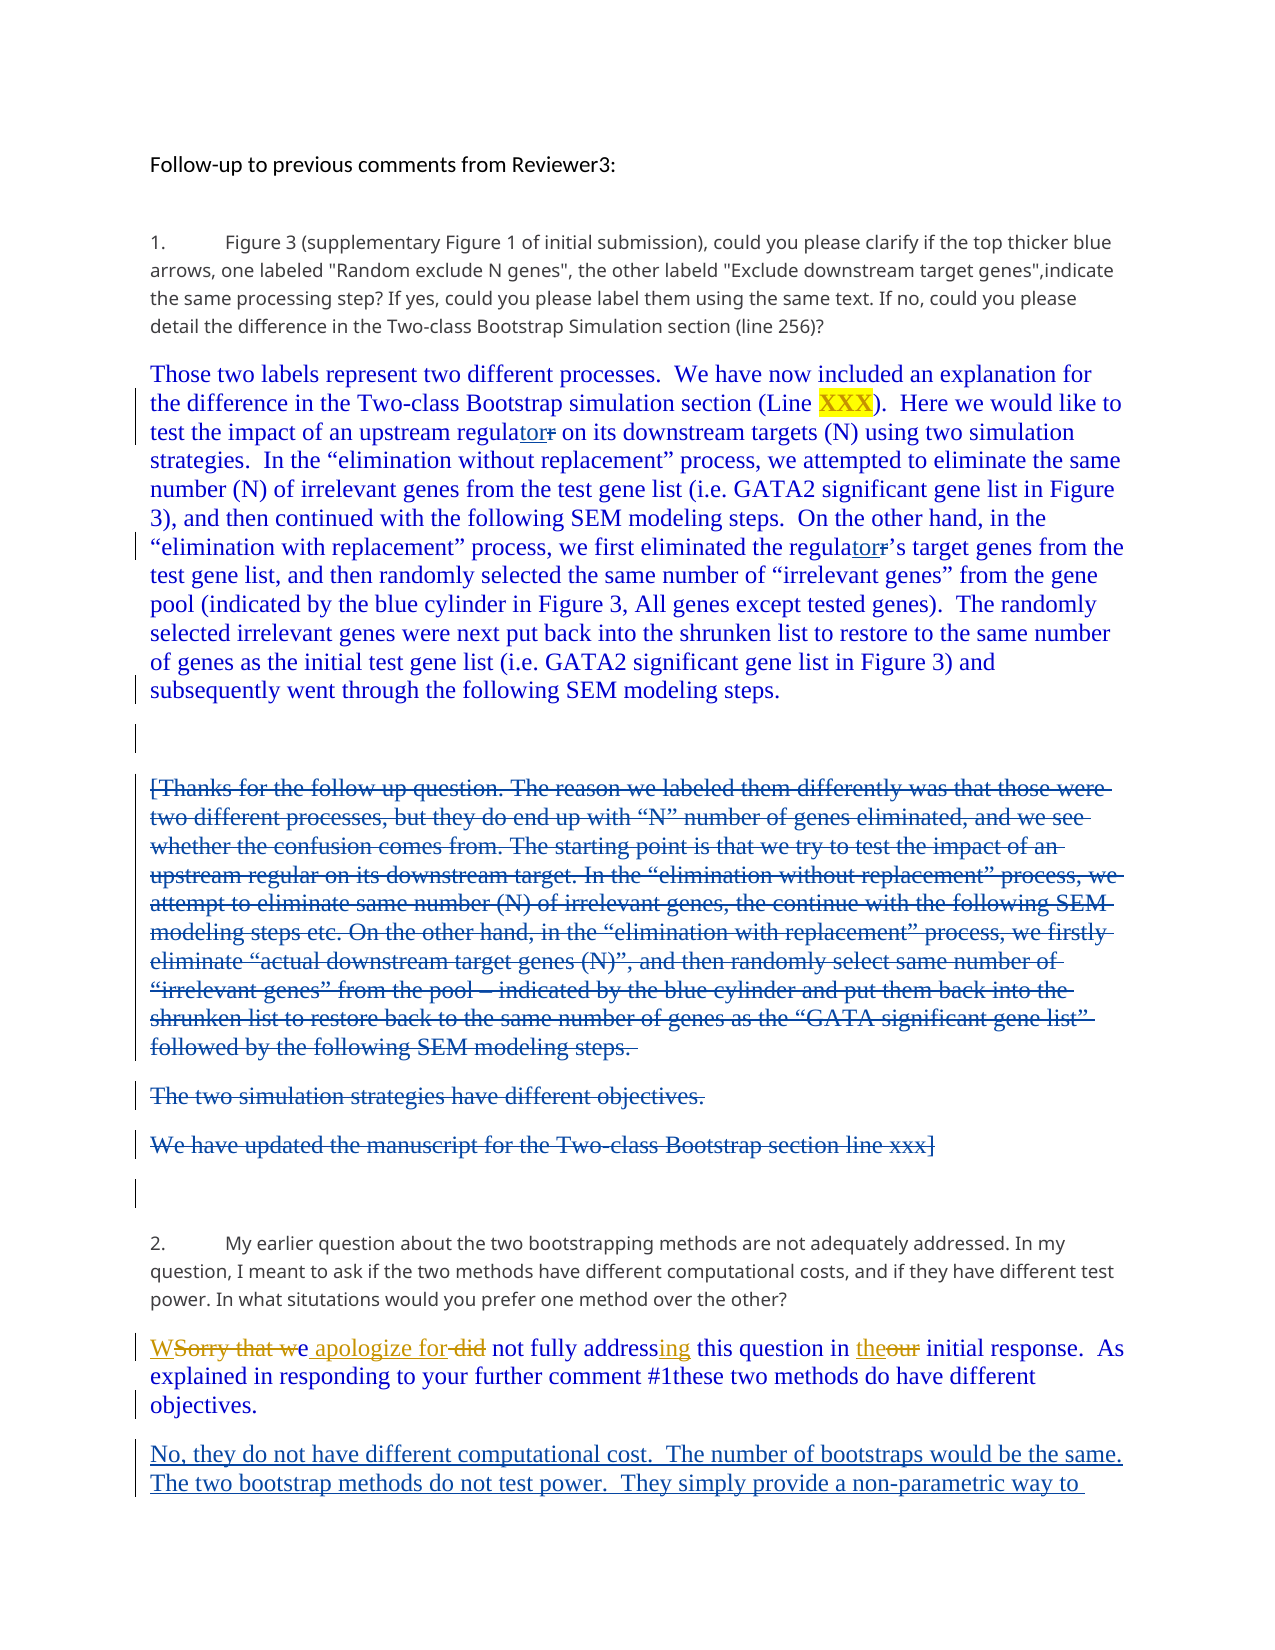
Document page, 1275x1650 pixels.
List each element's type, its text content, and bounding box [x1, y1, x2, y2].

text Those two labels represent two different processes. We have now included an explanation for the difference in the Two-class Bootstrap simulation section (Line XXX). Here we would like to test the impact of an upstream regula on its downstream targets (N) using two simulation strategies. In the “elimination without replacement” process, we attempted to eliminate the same number (N) of irrelevant genes from the test gene list (i.e. GATA2 significant gene list in Figure 3), and then continued with the following SEM modeling steps. On the other hand, in the “elimination with replacement” process, we first eliminated the regula’s target genes from the test gene list, and then randomly selected the same number of “irrelevant genes” from the gene pool (indicated by the blue cylinder in Figure 3, All genes except tested genes). The randomly selected irrelevant genes were next put back into the shrunken list to restore to the same number of genes as the initial test gene list (i.e. GATA2 significant gene list in Figure 3) and subsequently went through the following SEM modeling steps. [150, 359, 1125, 704]
text Follow-up to previous comments from Reviewer3: [150, 150, 1125, 178]
text 1. Figure 3 (supplementary Figure 1 of initial submission), could you please clarify if the top thicker blue arrows, one labeled "Random exclude N genes", the other labeld "Exclude downstream target genes",indicate the same processing step? If yes, could you please label them using the same text. If no, could you please detail the difference in the Two-class Bootstrap Simulation section (line 256)? [150, 226, 1125, 339]
text e not fully address this question in initial response. As explained in responding to your further comment #1these two methods do have different objectives. [150, 1333, 1125, 1419]
text 2. My earlier question about the two bootstrapping methods are not adequately addressed. In my question, I meant to ask if the two methods have different computational costs, and if they have different test power. In what situtations would you prefer one method over the other? [150, 1228, 1125, 1312]
